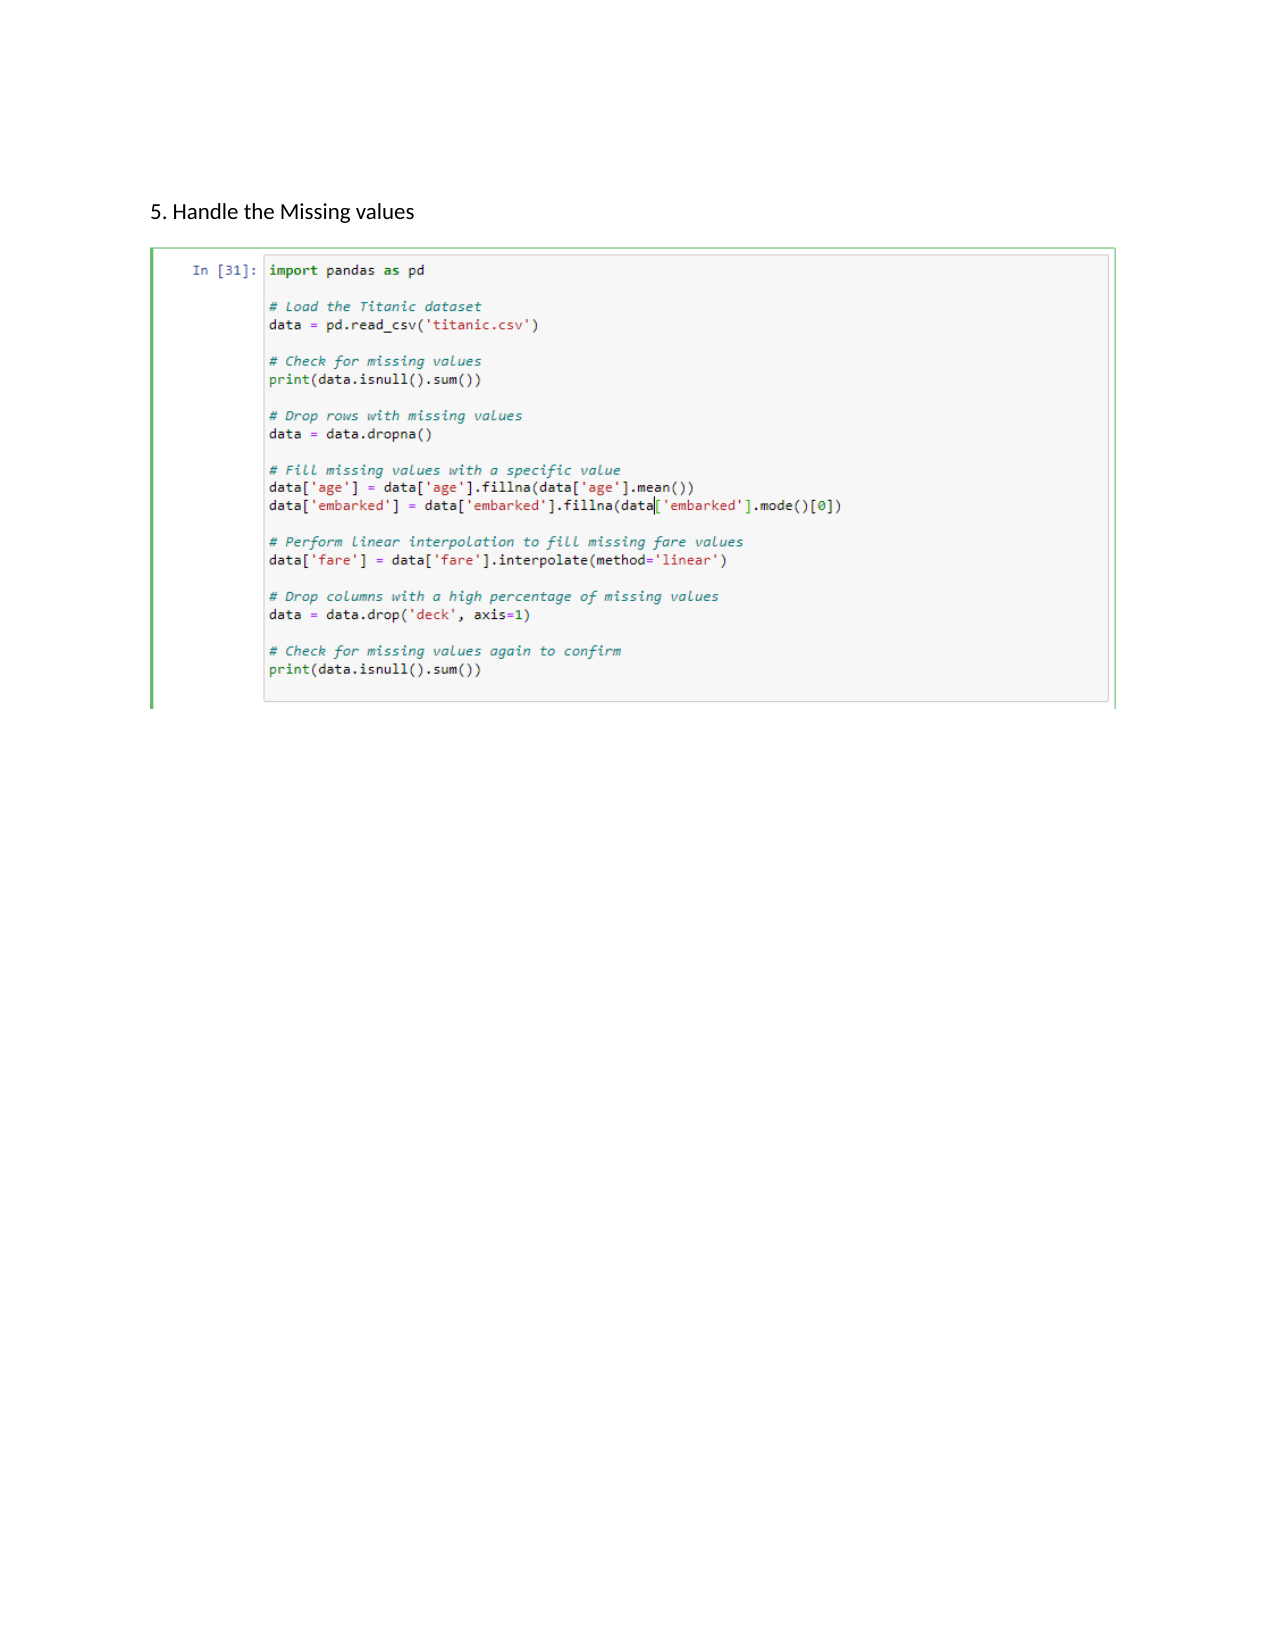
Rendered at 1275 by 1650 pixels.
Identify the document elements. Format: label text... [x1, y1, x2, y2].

picture [150, 243, 1125, 709]
text 5. Handle the Missing values [150, 197, 1125, 225]
